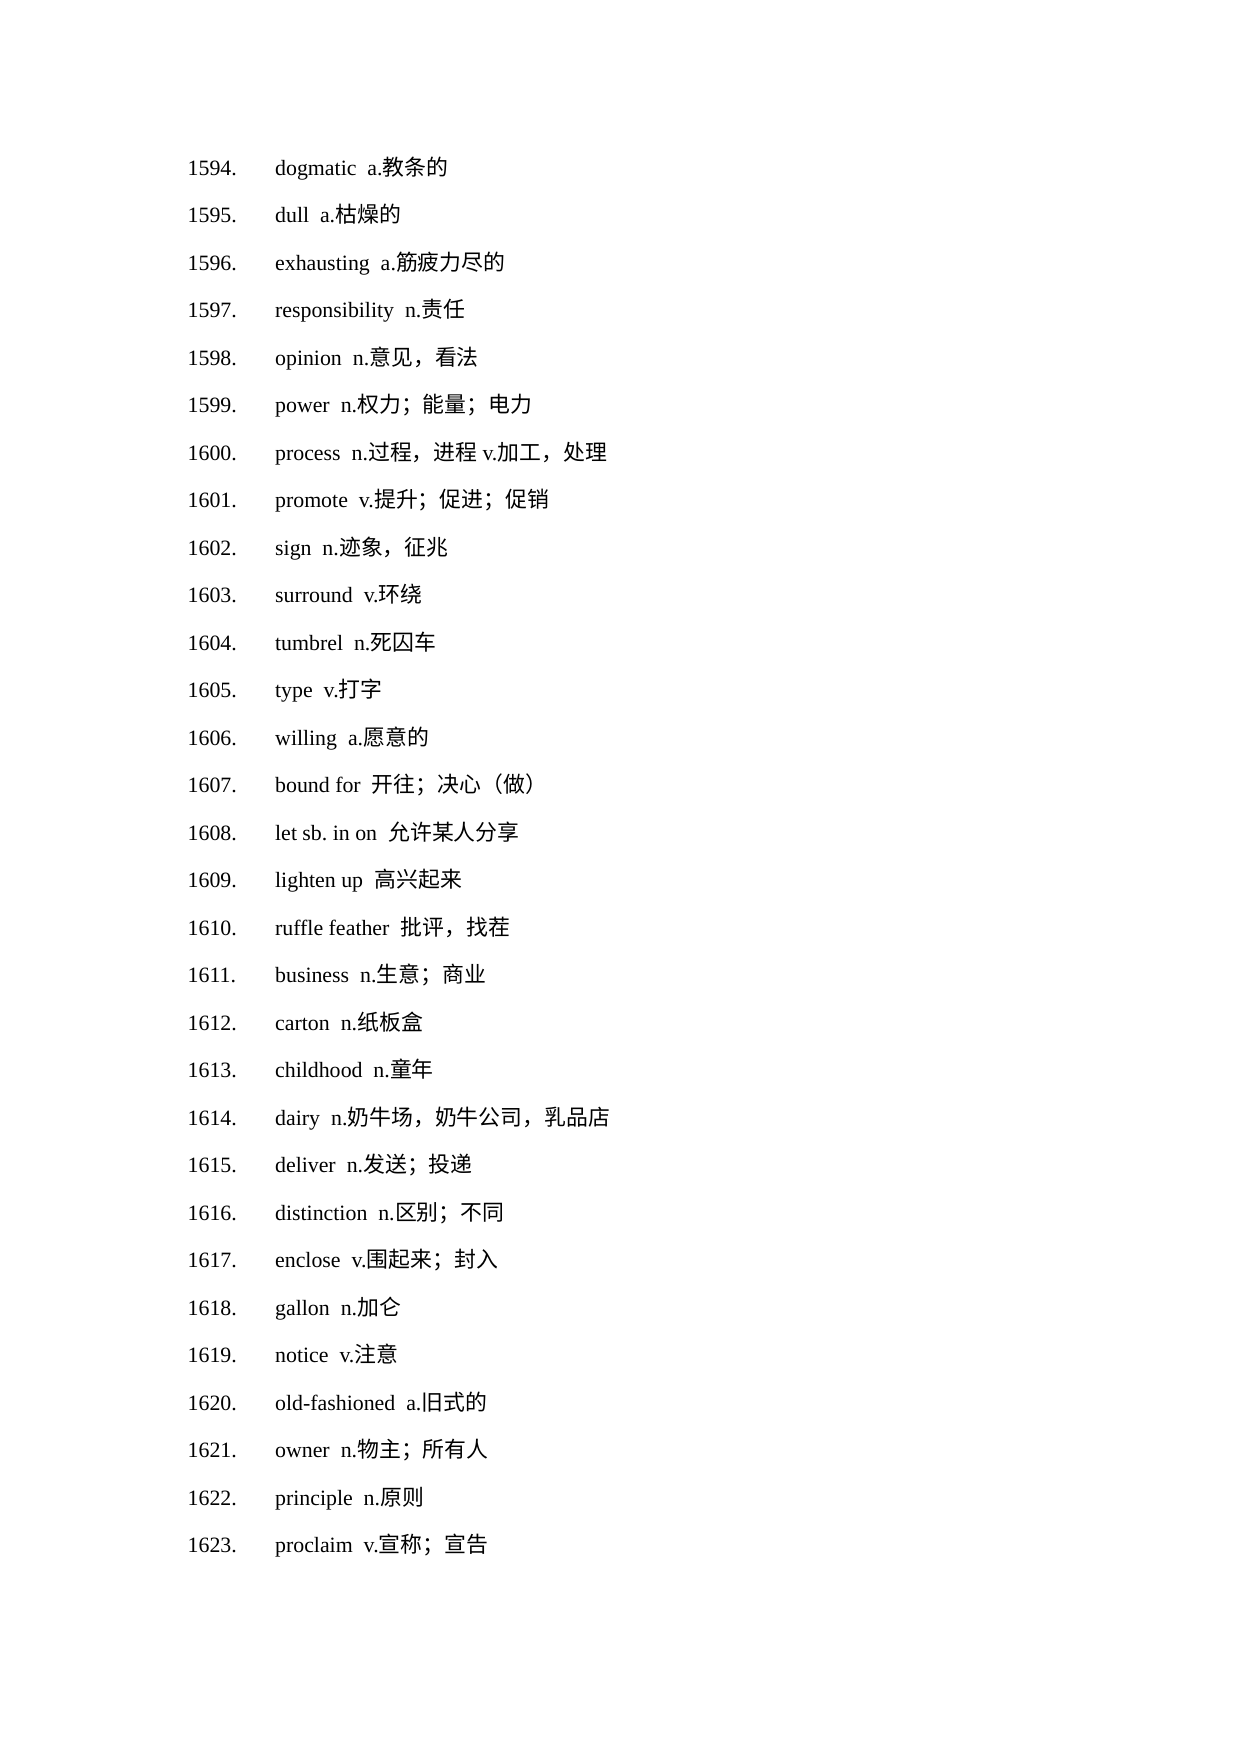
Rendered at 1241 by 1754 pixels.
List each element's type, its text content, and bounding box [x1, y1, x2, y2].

list childhood n.童年 [187, 1052, 1053, 1084]
list notice v.注意 [187, 1337, 1053, 1369]
list business n.生意；商业 [187, 957, 1053, 989]
list owner n.物主；所有人 [187, 1432, 1053, 1464]
list process n.过程，进程 v.加工，处理 [187, 435, 1053, 467]
list lighten up 高兴起来 [187, 862, 1053, 894]
list dairy n.奶牛场，奶牛公司，乳品店 [187, 1100, 1053, 1132]
list proclaim v.宣称；宣告 [187, 1527, 1053, 1559]
list let sb. in on 允许某人分享 [187, 815, 1053, 847]
list type v.打字 [187, 672, 1053, 704]
list deliver n.发送；投递 [187, 1147, 1053, 1179]
list willing a.愿意的 [187, 720, 1053, 752]
list dogmatic a.教条的 [187, 150, 1053, 182]
list gallon n.加仑 [187, 1290, 1053, 1322]
list dull a.枯燥的 [187, 197, 1053, 229]
list opinion n.意见，看法 [187, 340, 1053, 372]
list principle n.原则 [187, 1480, 1053, 1512]
list sign n.迹象，征兆 [187, 530, 1053, 562]
list exhausting a.筋疲力尽的 [187, 245, 1053, 277]
list carton n.纸板盒 [187, 1005, 1053, 1037]
list tumbrel n.死囚车 [187, 625, 1053, 657]
list promote v.提升；促进；促销 [187, 482, 1053, 514]
list enclose v.围起来；封入 [187, 1242, 1053, 1274]
list surround v.环绕 [187, 577, 1053, 609]
list distinction n.区别；不同 [187, 1195, 1053, 1227]
list power n.权力；能量；电力 [187, 387, 1053, 419]
list responsibility n.责任 [187, 292, 1053, 324]
list old-fashioned a.旧式的 [187, 1385, 1053, 1417]
list ruffle feather 批评，找茬 [187, 910, 1053, 942]
list bound for 开往；决心（做） [187, 767, 1053, 799]
